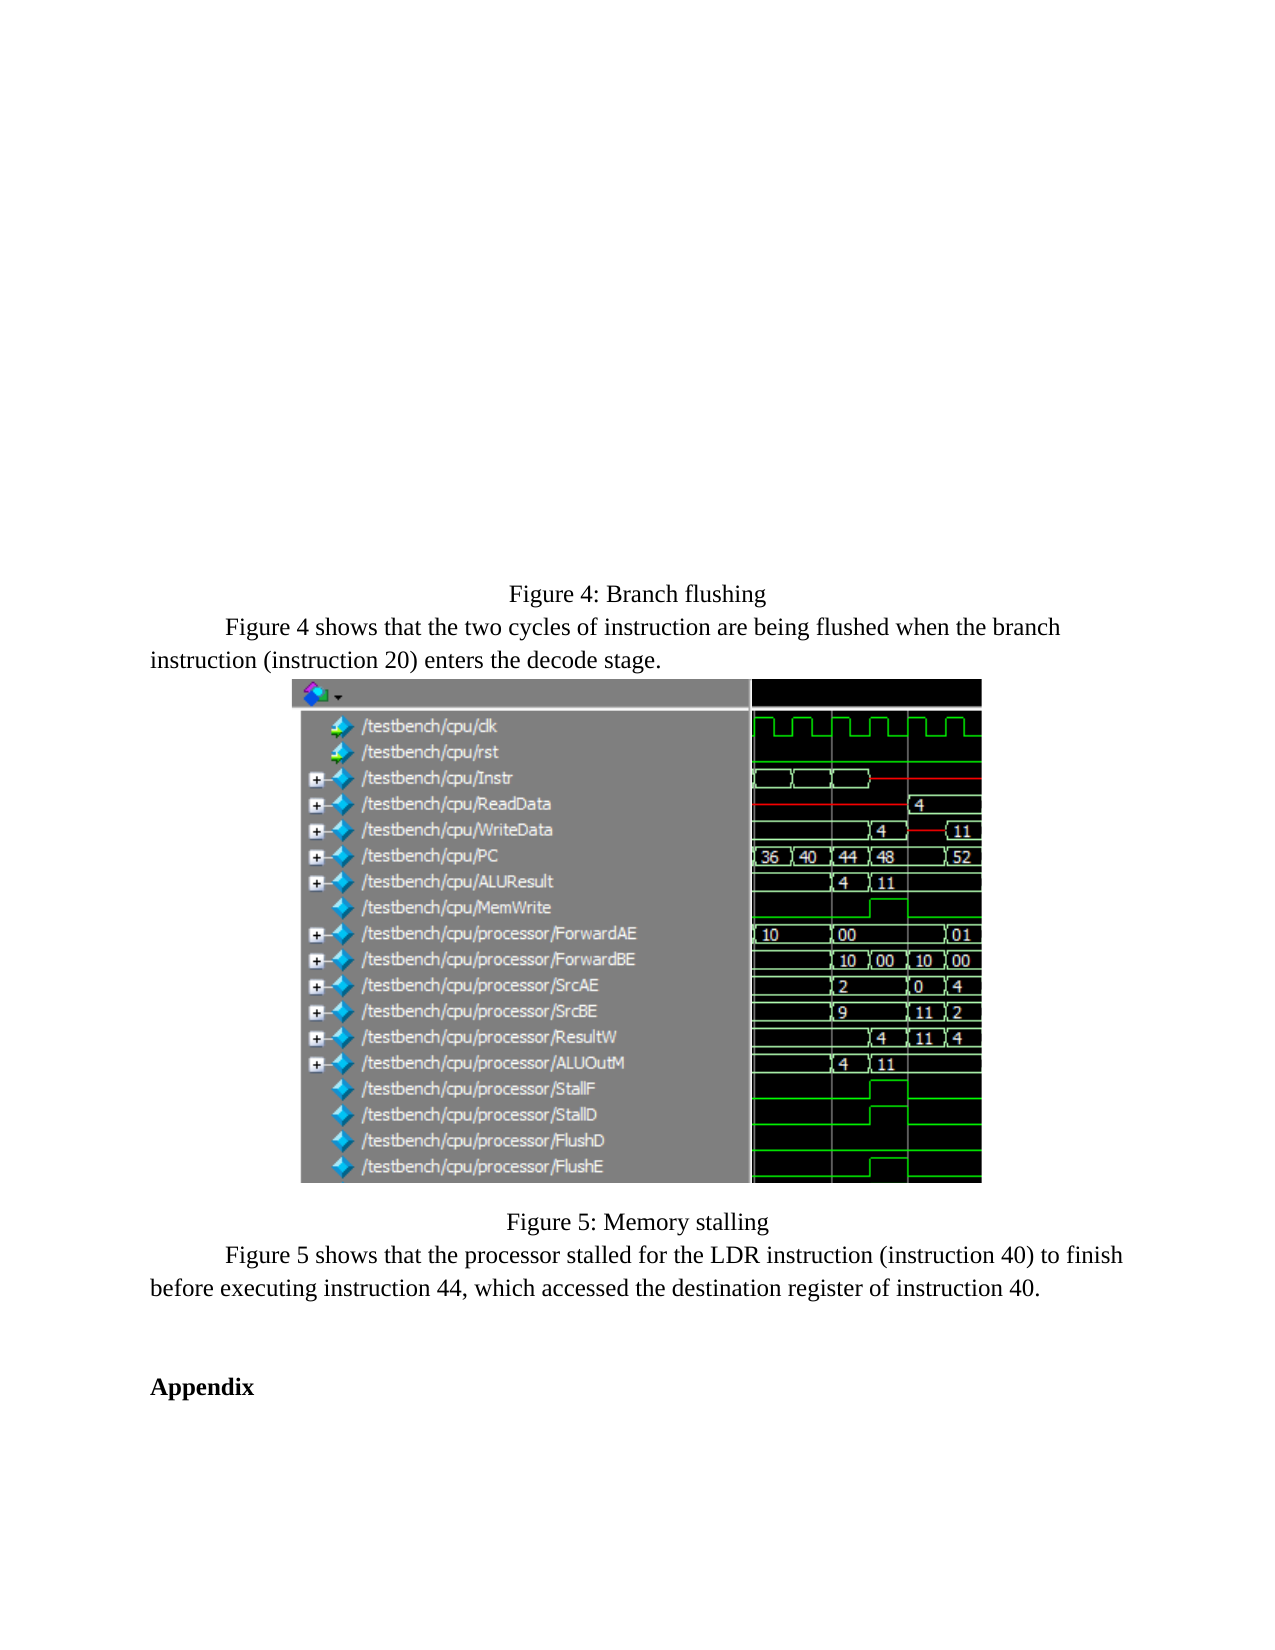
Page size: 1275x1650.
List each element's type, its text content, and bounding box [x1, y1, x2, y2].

text Figure 5 shows that the processor stalled for the LDR instruction (instruction 40) to finish before executing instruction 44, which accessed the destination register of instruction 40. [150, 1240, 1125, 1301]
picture [291, 679, 982, 1183]
text Appendix [150, 1372, 1125, 1401]
text Figure 5: Memory stalling [150, 1207, 1125, 1235]
text Figure 4: Branch flushing [150, 579, 1125, 608]
text Figure 4 shows that the two cycles of instruction are being flushed when the branch instruction (instruction 20) enters the decode stage. [150, 612, 1125, 674]
